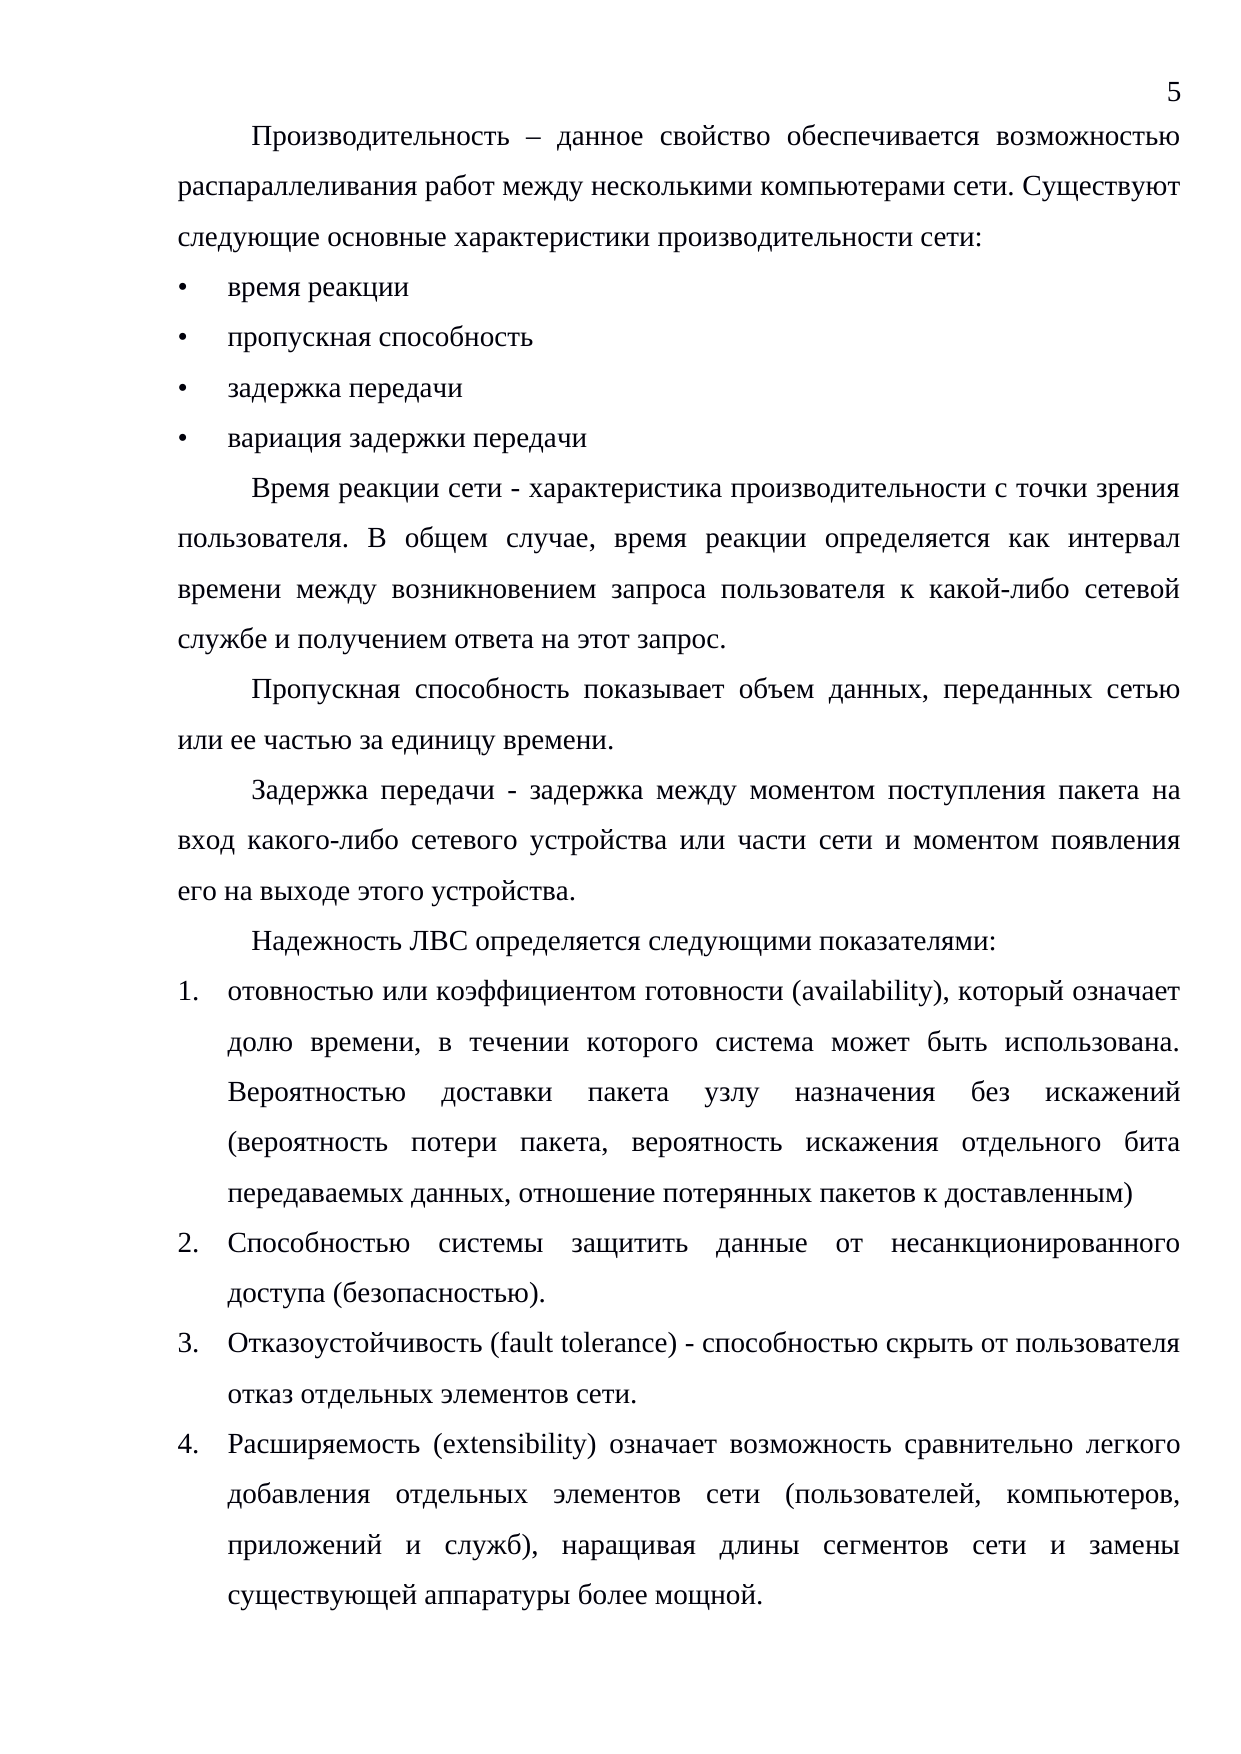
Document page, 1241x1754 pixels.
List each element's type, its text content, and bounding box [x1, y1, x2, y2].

list время реакции [177, 269, 1181, 303]
list Способностью системы защитить данные от несанкционированного доступа (безопасностью). [177, 1225, 1181, 1309]
text Производительность – данное свойство обеспечивается возможностью распараллеливания работ между несколькими компьютерами сети. Существуют следующие основные характеристики производительности сети: [177, 118, 1181, 252]
list вариация задержки передачи [177, 420, 1181, 453]
list отовностью или коэффициентом готовности (availability), который означает долю времени, в течении которого система может быть использована. Вероятностью доставки пакета узлу назначения без искажений (вероятность потери пакета, вероятность искажения отдельного бита передаваемых данных, отношение потерянных пакетов к доставленным) [177, 973, 1181, 1208]
text Пропускная способность показывает объем данных, переданных сетью или ее частью за единицу времени. [177, 672, 1181, 755]
text Задержка передачи - задержка между моментом поступления пакета на вход какого-либо сетевого устройства или части сети и моментом появления его на выходе этого устройства. [177, 772, 1181, 906]
list Отказоустойчивость (fault tolerance) - способностью скрыть от пользователя отказ отдельных элементов сети. [177, 1326, 1181, 1409]
text Надежность ЛВС определяется следующими показателями: [177, 923, 1181, 957]
list задержка передачи [177, 370, 1181, 403]
list пропускная способность [177, 319, 1181, 353]
